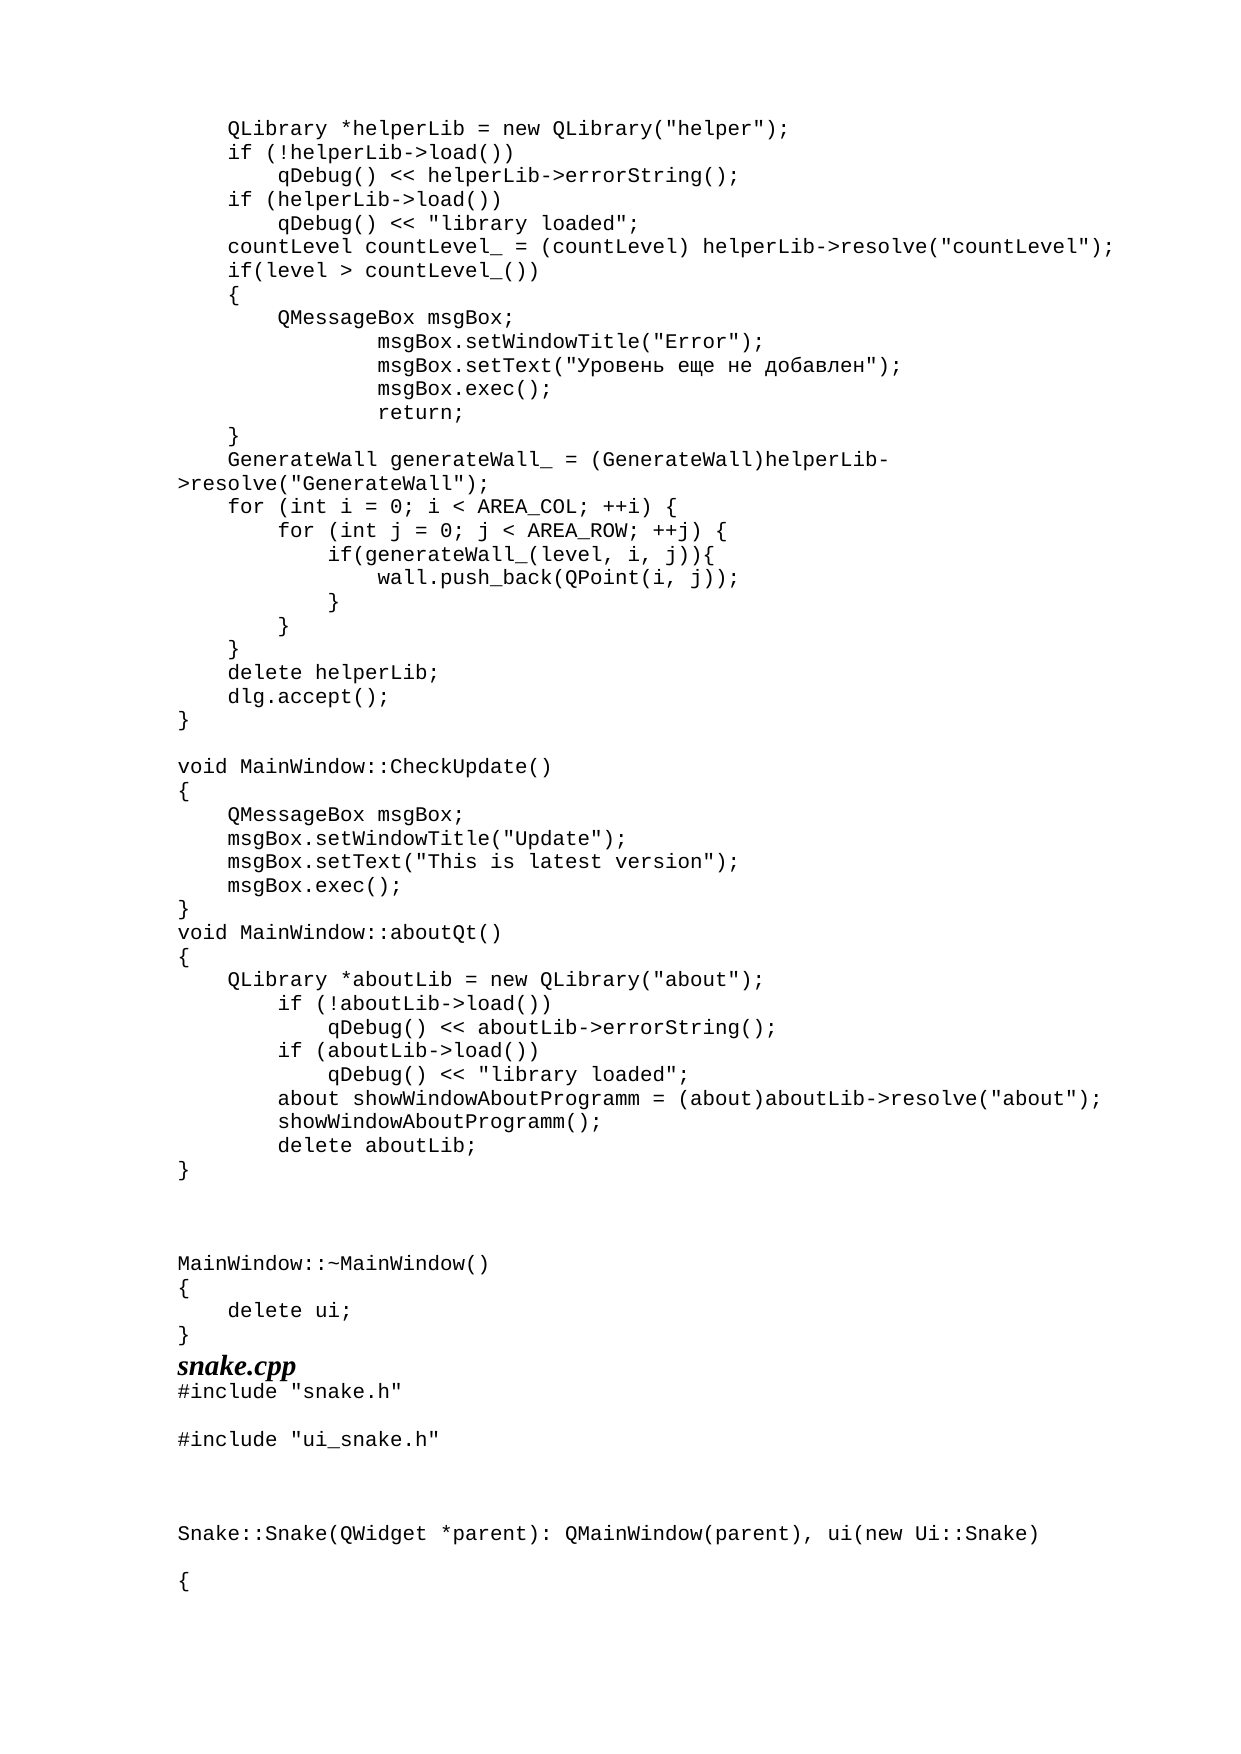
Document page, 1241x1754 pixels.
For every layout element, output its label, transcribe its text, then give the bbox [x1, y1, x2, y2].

text msgBox.setWindowTitle("Update"); [177, 827, 1152, 851]
text { [177, 1570, 1152, 1618]
text qDebug() << "library loaded"; [177, 213, 1152, 236]
text void MainWindow::CheckUpdate() [177, 757, 1152, 780]
text if(level > countLevel_()) [177, 260, 1152, 284]
text #include "snake.h" [177, 1381, 1152, 1428]
text } [177, 638, 1152, 662]
text return; [177, 402, 1152, 426]
text if (!helperLib->load()) [177, 142, 1152, 165]
text snake.cpp [177, 1348, 1152, 1381]
text delete ui; [177, 1300, 1152, 1324]
text delete helperLib; [177, 662, 1152, 686]
text { [177, 946, 1152, 969]
text for (int i = 0; i < AREA_COL; ++i) { [177, 496, 1152, 520]
text { [177, 1277, 1152, 1300]
text delete aboutLib; [177, 1135, 1152, 1158]
text QMessageBox msgBox; [177, 307, 1152, 331]
text countLevel countLevel_ = (countLevel) helperLib->resolve("countLevel"); [177, 236, 1152, 260]
text Snake::Snake(QWidget *parent): QMainWindow(parent), ui(new Ui::Snake) [177, 1523, 1152, 1570]
text } [177, 1324, 1152, 1348]
text } [177, 615, 1152, 638]
text #include "ui_snake.h" [177, 1428, 1152, 1476]
text MainWindow::~MainWindow() [177, 1253, 1152, 1277]
text wall.push_back(QPoint(i, j)); [177, 567, 1152, 591]
text if (helperLib->load()) [177, 189, 1152, 213]
text void MainWindow::aboutQt() [177, 922, 1152, 946]
text msgBox.setWindowTitle("Error"); [177, 331, 1152, 354]
text qDebug() << "library loaded"; [177, 1064, 1152, 1088]
text qDebug() << aboutLib->errorString(); [177, 1017, 1152, 1040]
text if (!aboutLib->load()) [177, 993, 1152, 1017]
text } [177, 1158, 1152, 1182]
text QLibrary *helperLib = new QLibrary("helper"); [177, 118, 1152, 142]
text QMessageBox msgBox; [177, 804, 1152, 827]
text QLibrary *aboutLib = new QLibrary("about"); [177, 969, 1152, 993]
text if (aboutLib->load()) [177, 1040, 1152, 1064]
text msgBox.exec(); [177, 378, 1152, 402]
text } [177, 426, 1152, 449]
text about showWindowAboutProgramm = (about)aboutLib->resolve("about"); [177, 1088, 1152, 1111]
text qDebug() << helperLib->errorString(); [177, 165, 1152, 189]
text msgBox.exec(); [177, 875, 1152, 898]
text if(generateWall_(level, i, j)){ [177, 544, 1152, 567]
text { [177, 780, 1152, 804]
text for (int j = 0; j < AREA_ROW; ++j) { [177, 520, 1152, 544]
text } [177, 591, 1152, 615]
text showWindowAboutProgramm(); [177, 1111, 1152, 1135]
text GenerateWall generateWall_ = (GenerateWall)helperLib->resolve("GenerateWall"); [177, 449, 1152, 496]
text } [177, 709, 1152, 733]
text } [177, 898, 1152, 922]
text dlg.accept(); [177, 686, 1152, 709]
text { [177, 284, 1152, 307]
text msgBox.setText("This is latest version"); [177, 851, 1152, 875]
text msgBox.setText("Уровень еще не добавлен"); [177, 354, 1152, 378]
